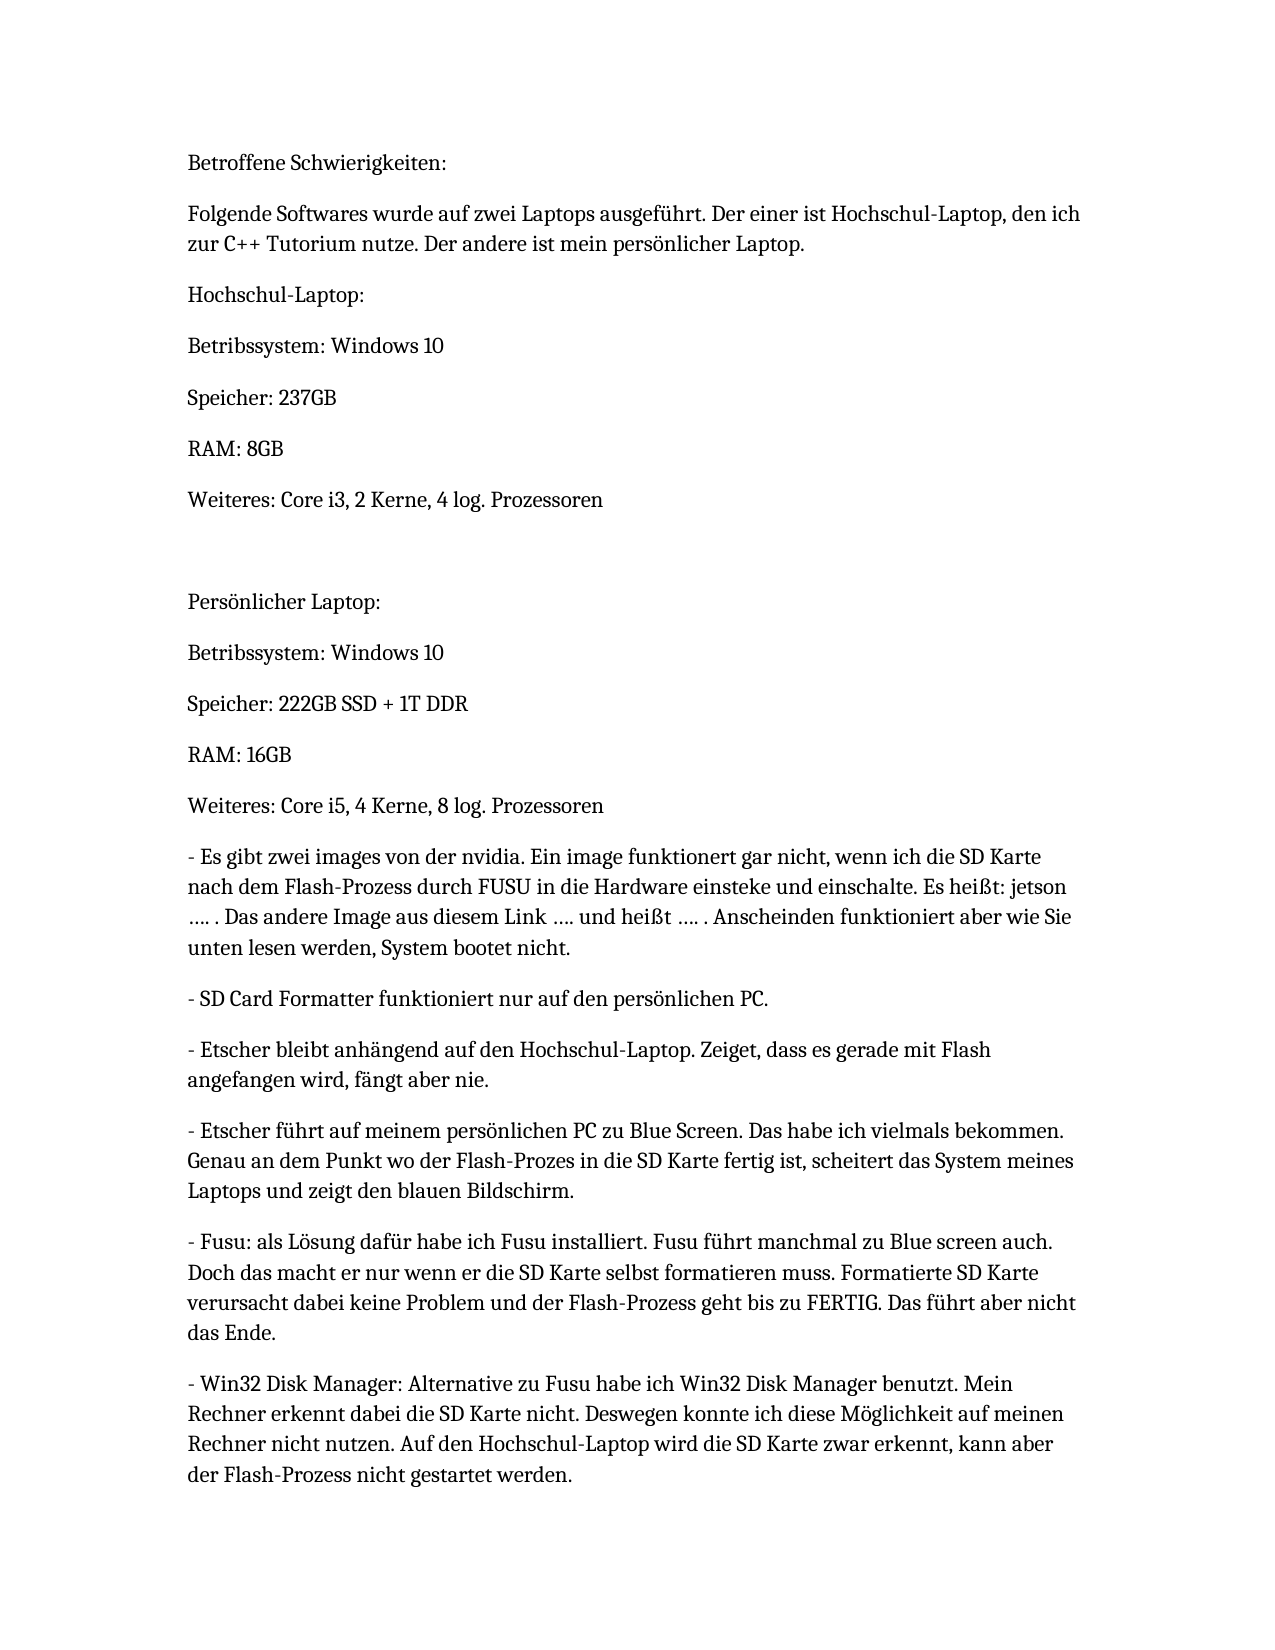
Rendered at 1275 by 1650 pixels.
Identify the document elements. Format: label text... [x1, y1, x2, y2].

text - SD Card Formatter funktioniert nur auf den persönlichen PC. [187, 985, 1087, 1012]
text - Etscher bleibt anhängend auf den Hochschul-Laptop. Zeiget, dass es gerade mit Flash angefangen wird, fängt aber nie. [187, 1036, 1087, 1093]
text Speicher: 222GB SSD + 1T DDR [187, 691, 1087, 717]
text RAM: 8GB [187, 435, 1087, 462]
text Hochschul-Laptop: [187, 282, 1087, 309]
text - Win32 Disk Manager: Alternative zu Fusu habe ich Win32 Disk Manager benutzt. Mein Rechner erkennt dabei die SD Karte nicht. Deswegen konnte ich diese Möglichkeit auf meinen Rechner nicht nutzen. Auf den Hochschul-Laptop wird die SD Karte zwar erkennt, kann aber der Flash-Prozess nicht gestartet werden. [187, 1371, 1087, 1488]
text Weiteres: Core i5, 4 Kerne, 8 log. Prozessoren [187, 793, 1087, 819]
text RAM: 16GB [187, 742, 1087, 768]
text - Etscher führt auf meinem persönlichen PC zu Blue Screen. Das habe ich vielmals bekommen. Genau an dem Punkt wo der Flash-Prozes in die SD Karte fertig ist, scheitert das System meines Laptops und zeigt den blauen Bildschirm. [187, 1118, 1087, 1204]
text Betribssystem: Windows 10 [187, 333, 1087, 360]
text Betribssystem: Windows 10 [187, 639, 1087, 666]
text - Fusu: als Lösung dafür habe ich Fusu installiert. Fusu führt manchmal zu Blue screen auch. Doch das macht er nur wenn er die SD Karte selbst formatieren muss. Formatierte SD Karte verursacht dabei keine Problem und der Flash-Prozess geht bis zu FERTIG. Das führt aber nicht das Ende. [187, 1229, 1087, 1346]
text Persönlicher Laptop: [187, 588, 1087, 615]
text Weiteres: Core i3, 2 Kerne, 4 log. Prozessoren [187, 486, 1087, 513]
text Betroffene Schwierigkeiten: [187, 150, 1087, 176]
text - Es gibt zwei images von der nvidia. Ein image funktionert gar nicht, wenn ich die SD Karte nach dem Flash-Prozess durch FUSU in die Hardware einsteke und einschalte. Es heißt: jetson …. . Das andere Image aus diesem Link …. und heißt …. . Anscheinden funktioniert aber wie Sie unten lesen werden, System bootet nicht. [187, 844, 1087, 961]
text Folgende Softwares wurde auf zwei Laptops ausgeführt. Der einer ist Hochschul-Laptop, den ich zur C++ Tutorium nutze. Der andere ist mein persönlicher Laptop. [187, 201, 1087, 258]
text Speicher: 237GB [187, 384, 1087, 411]
